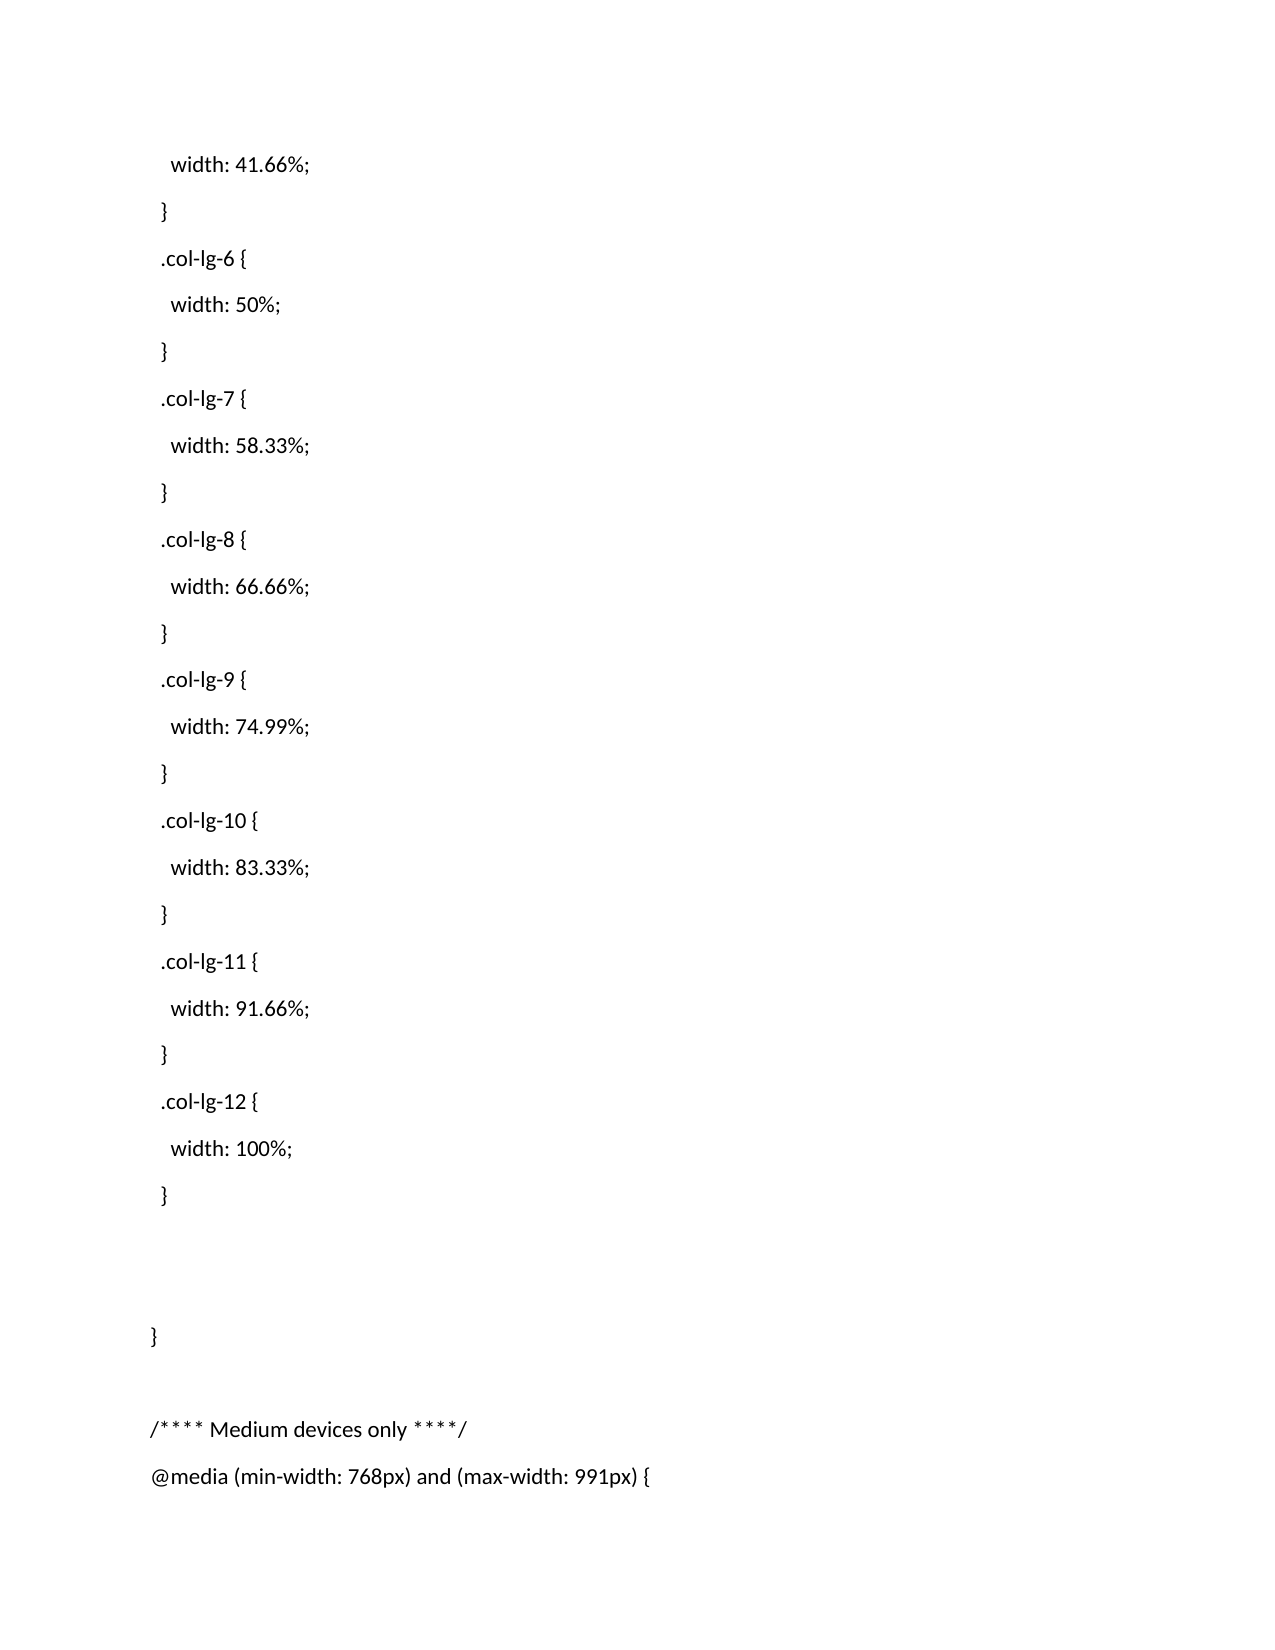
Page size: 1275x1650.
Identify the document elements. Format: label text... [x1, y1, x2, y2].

text width: 74.99%; [150, 712, 1125, 741]
text .col-lg-12 { [150, 1087, 1125, 1116]
text } [150, 900, 1125, 928]
text } [150, 1181, 1125, 1209]
text width: 58.33%; [150, 431, 1125, 459]
text width: 91.66%; [150, 994, 1125, 1022]
text } [150, 619, 1125, 647]
text .col-lg-6 { [150, 244, 1125, 272]
text @media (min-width: 768px) and (max-width: 991px) { [150, 1462, 1125, 1491]
text } [150, 1322, 1125, 1350]
text .col-lg-7 { [150, 384, 1125, 412]
text .col-lg-9 { [150, 666, 1125, 694]
text } [150, 1041, 1125, 1069]
text width: 50%; [150, 291, 1125, 319]
text } [150, 759, 1125, 787]
text } [150, 478, 1125, 506]
text /**** Medium devices only ****/ [150, 1416, 1125, 1444]
text .col-lg-10 { [150, 806, 1125, 834]
text width: 100%; [150, 1134, 1125, 1162]
text width: 83.33%; [150, 853, 1125, 881]
text width: 66.66%; [150, 572, 1125, 600]
text width: 41.66%; [150, 150, 1125, 178]
text } [150, 197, 1125, 225]
text .col-lg-8 { [150, 525, 1125, 553]
text } [150, 337, 1125, 366]
text .col-lg-11 { [150, 947, 1125, 975]
